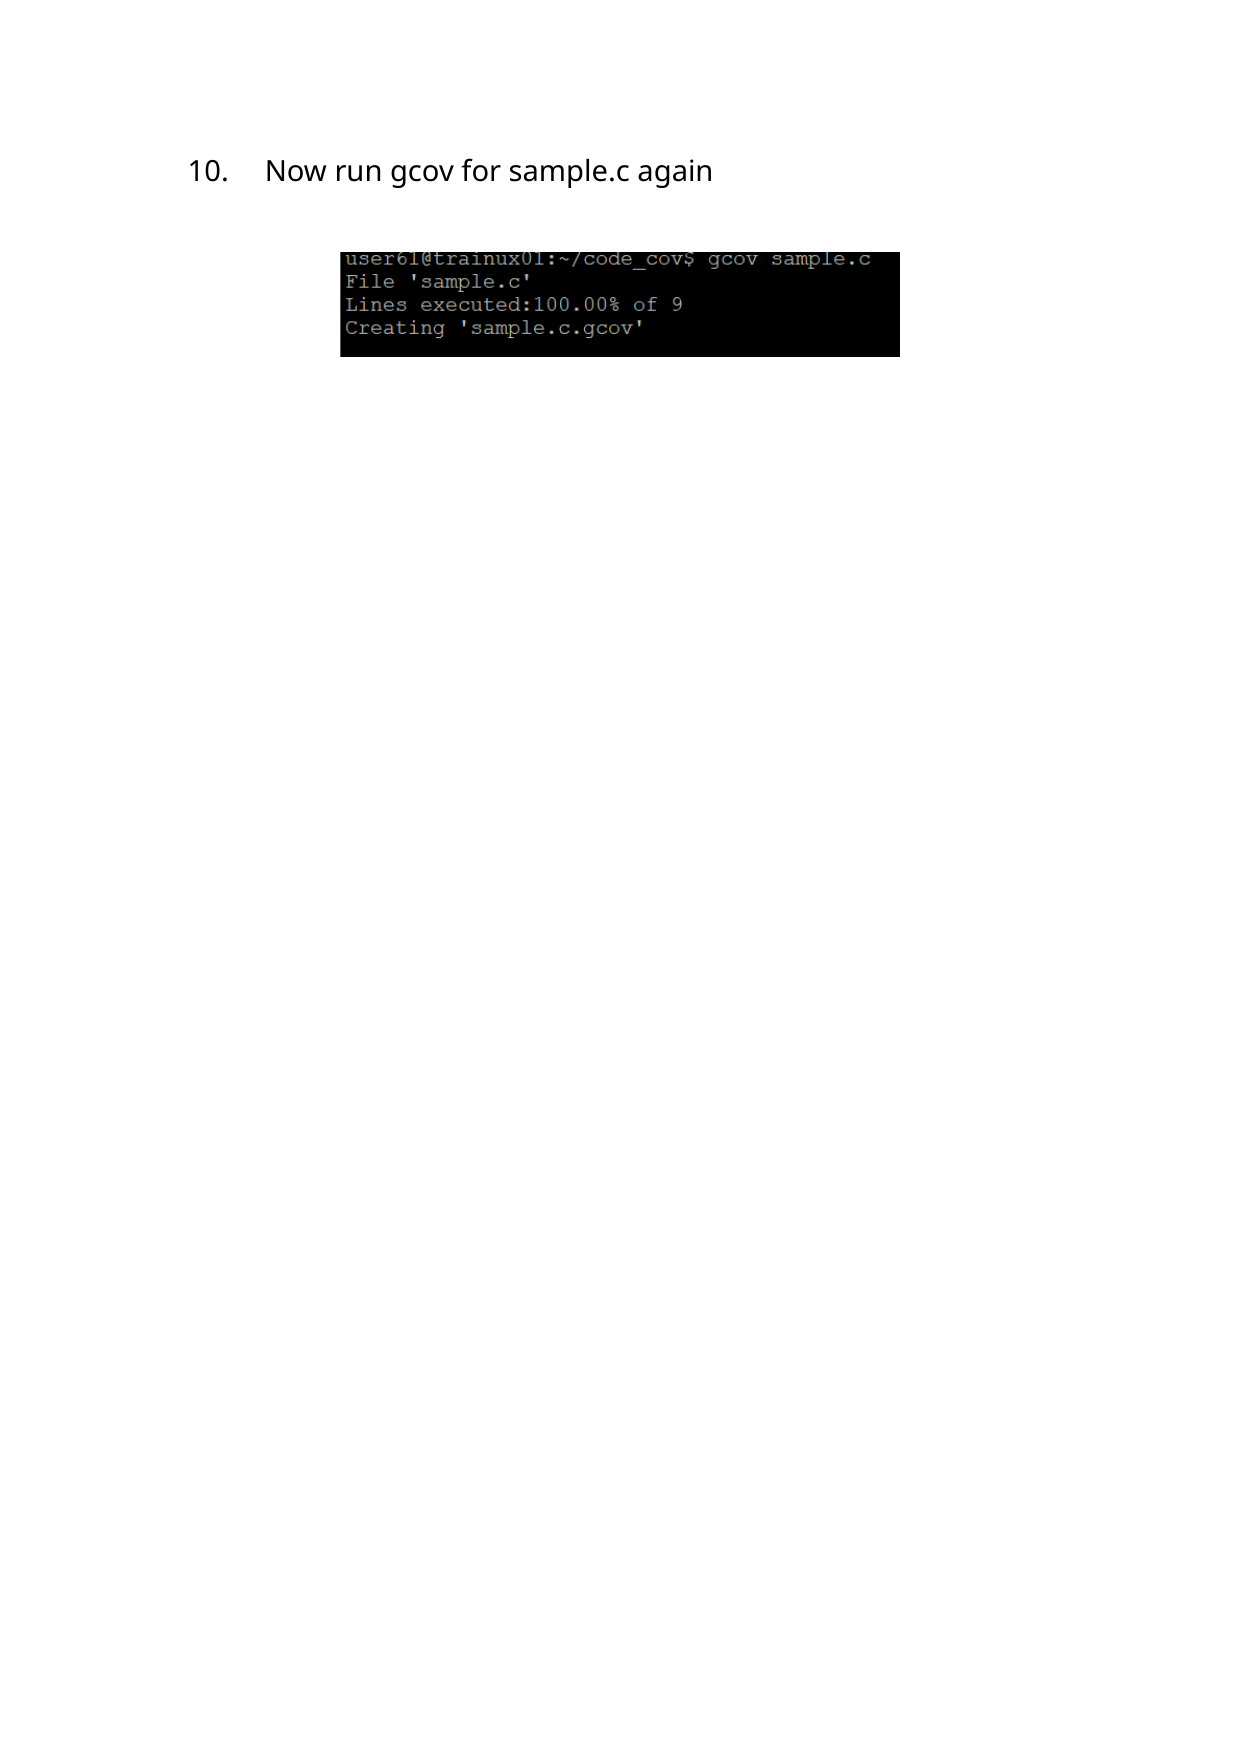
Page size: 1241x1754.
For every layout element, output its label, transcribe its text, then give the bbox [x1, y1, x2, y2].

picture [340, 252, 900, 357]
list Now run gcov for sample.c again [187, 150, 1090, 190]
